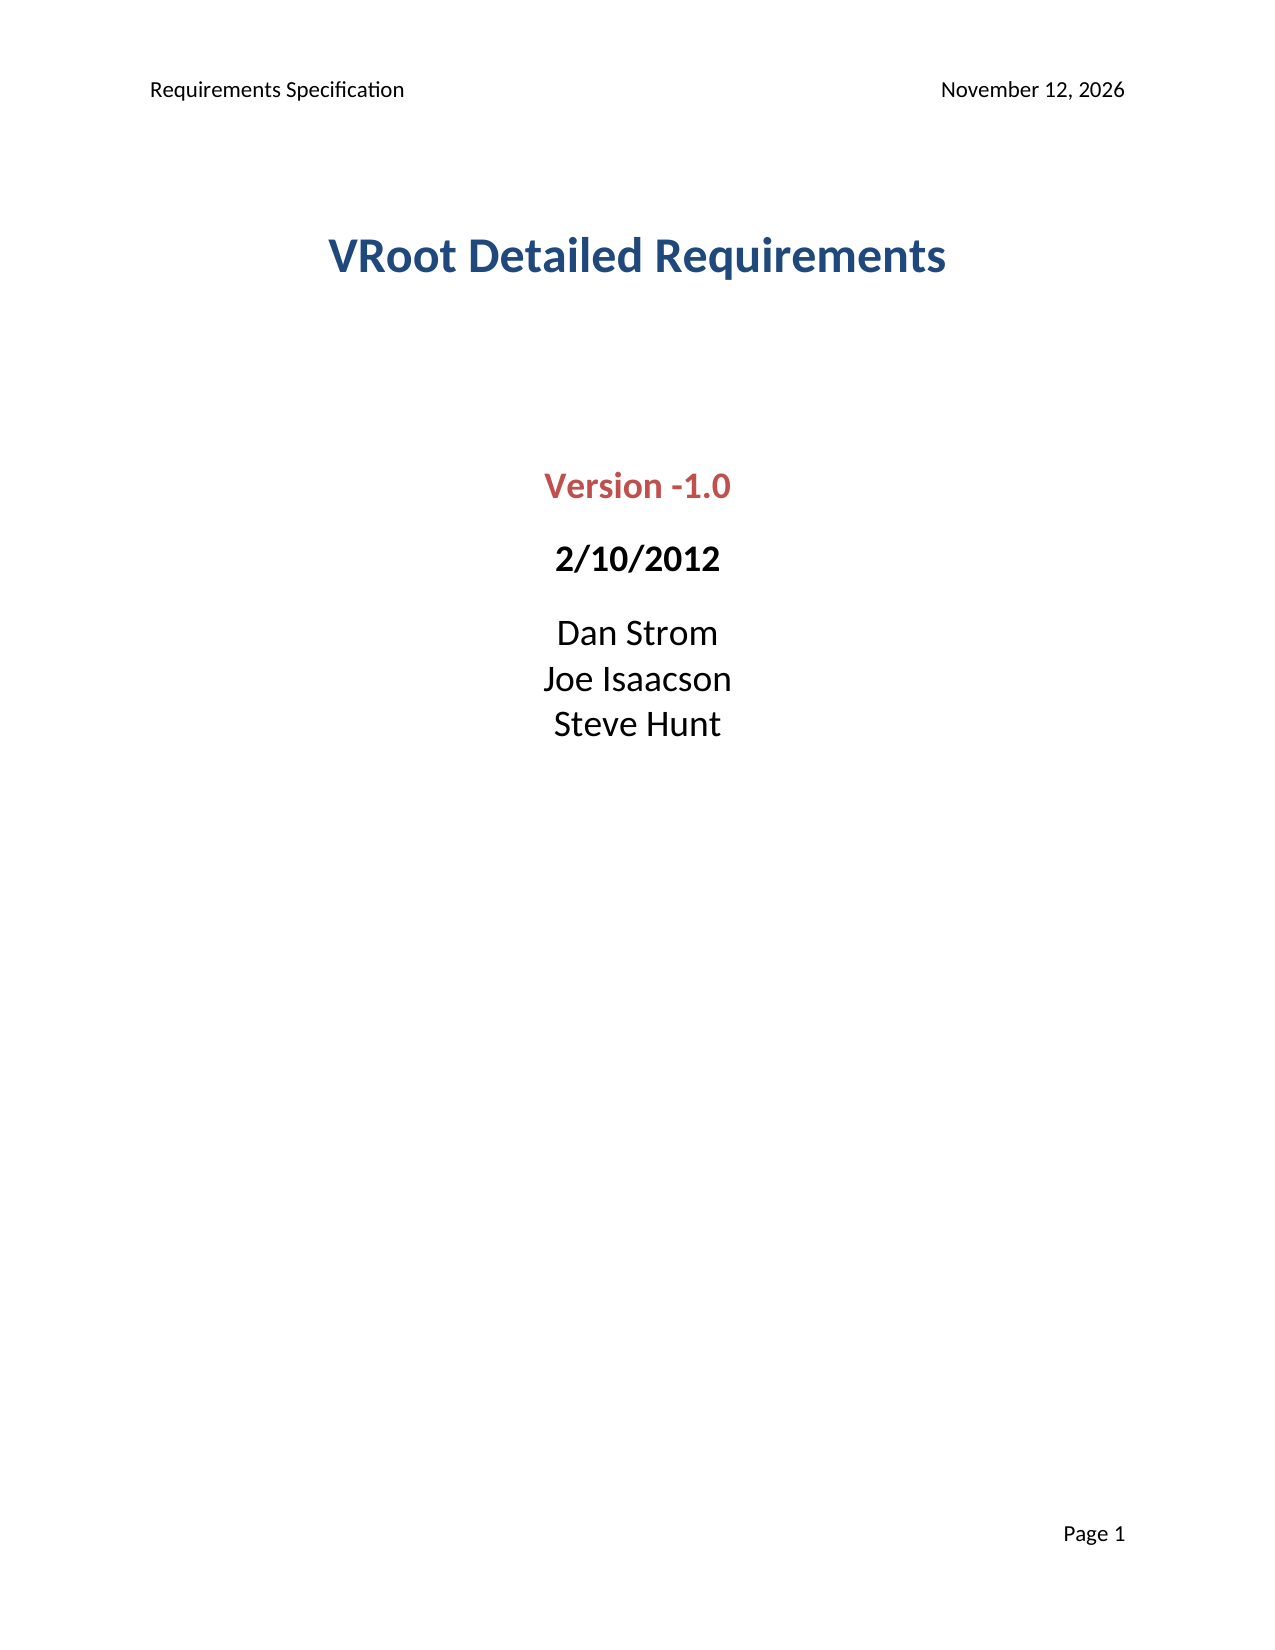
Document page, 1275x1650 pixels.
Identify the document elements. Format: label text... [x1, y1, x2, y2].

text Joe Isaacson [150, 654, 1125, 700]
text Steve Hunt [150, 700, 1125, 746]
text Version -1.0 [150, 462, 1125, 507]
text 2/10/2012 [150, 535, 1125, 581]
text Dan Strom [150, 609, 1125, 654]
text VRoot Detailed Requirements [150, 223, 1125, 284]
